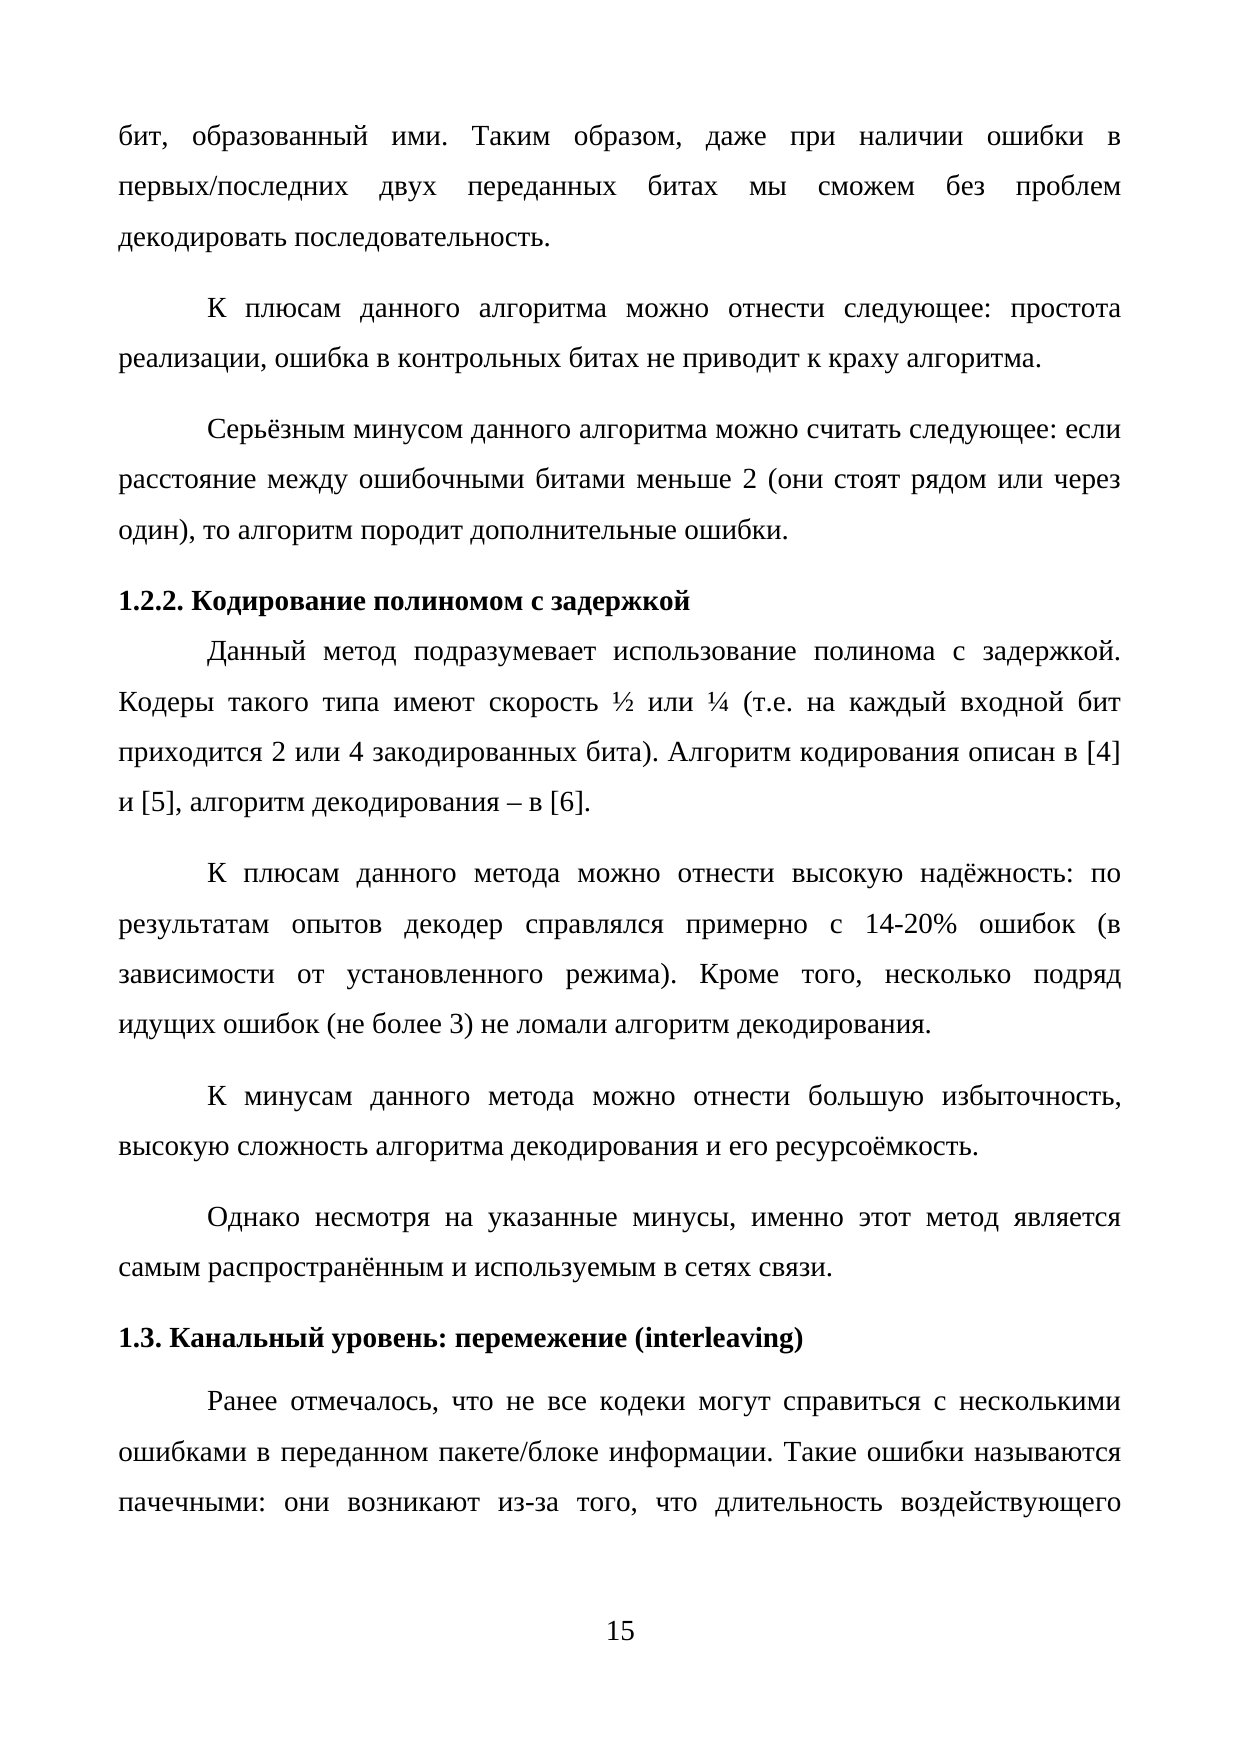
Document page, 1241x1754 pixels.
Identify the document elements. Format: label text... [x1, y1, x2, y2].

subtitle 1.2.2. Кодирование полиномом с задержкой [118, 583, 1122, 617]
text К плюсам данного метода можно отнести высокую надёжность: по результатам опытов декодер справлялся примерно с 14-20% ошибок (в зависимости от установленного режима). Кроме того, несколько подряд идущих ошибок (не более 3) не ломали алгоритм декодирования. [118, 856, 1122, 1040]
text Однако несмотря на указанные минусы, именно этот метод является самым распространённым и используемым в сетях связи. [118, 1199, 1122, 1283]
subtitle 1.3. Канальный уровень: перемежение (interleaving) [118, 1321, 1122, 1354]
text К плюсам данного алгоритма можно отнести следующее: простота реализации, ошибка в контрольных битах не приводит к краху алгоритма. [118, 290, 1122, 374]
text Данный метод подразумевает использование полинома с задержкой. Кодеры такого типа имеют скорость ½ или ¼ (т.е. на каждый входной бит приходится 2 или 4 закодированных бита). Алгоритм кодирования описан в [4] и [5], алгоритм декодирования – в [6]. [118, 633, 1122, 818]
text К минусам данного метода можно отнести большую избыточность, высокую сложность алгоритма декодирования и его ресурсоёмкость. [118, 1078, 1122, 1161]
